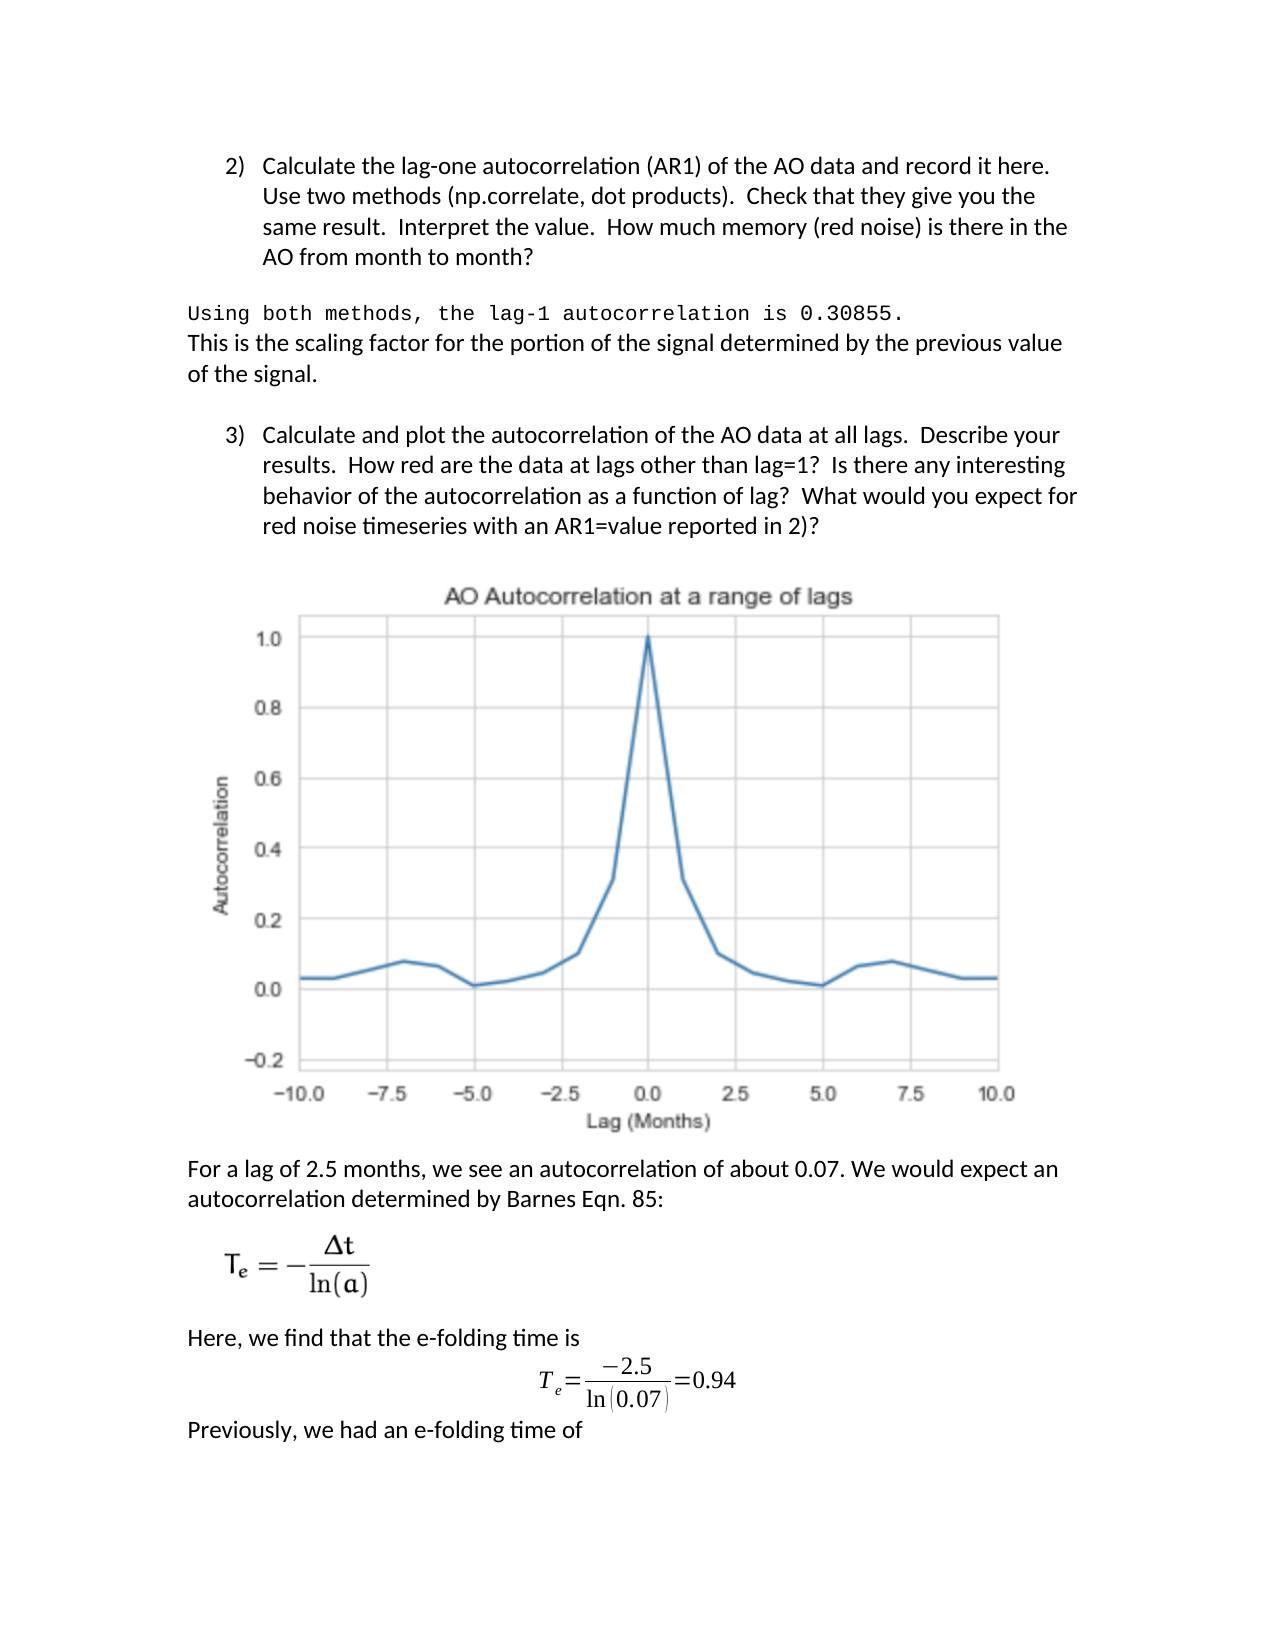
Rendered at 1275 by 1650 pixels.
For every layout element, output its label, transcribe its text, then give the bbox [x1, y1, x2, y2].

text Here, we find that the e-folding time is [187, 1322, 1087, 1353]
text Using both methods, the lag-1 autocorrelation is 0.30855. [187, 303, 1087, 327]
list Calculate and plot the autocorrelation of the AO data at all lags. Describe your results. How red are the data at lags other than lag=1? Is there any interesting behavior of the autocorrelation as a function of lag? What would you expect for red noise timeseries with an AR1=value reported in 2)? [225, 419, 1087, 541]
picture [187, 571, 1034, 1153]
list Calculate the lag-one autocorrelation (AR1) of the AO data and record it here. Use two methods (np.correlate, dot products). Check that they give you the same result. Interpret the value. How much memory (red noise) is there in the AO from month to month? [225, 150, 1087, 272]
text This is the scaling factor for the portion of the signal determined by the previous value of the signal. [187, 327, 1087, 388]
text For a lag of 2.5 months, we see an autocorrelation of about 0.07. We would expect an autocorrelation determined by Barnes Eqn. 85: [187, 1153, 1087, 1214]
picture [187, 1213, 419, 1323]
text Previously, we had an e-folding time of [187, 1415, 1087, 1445]
